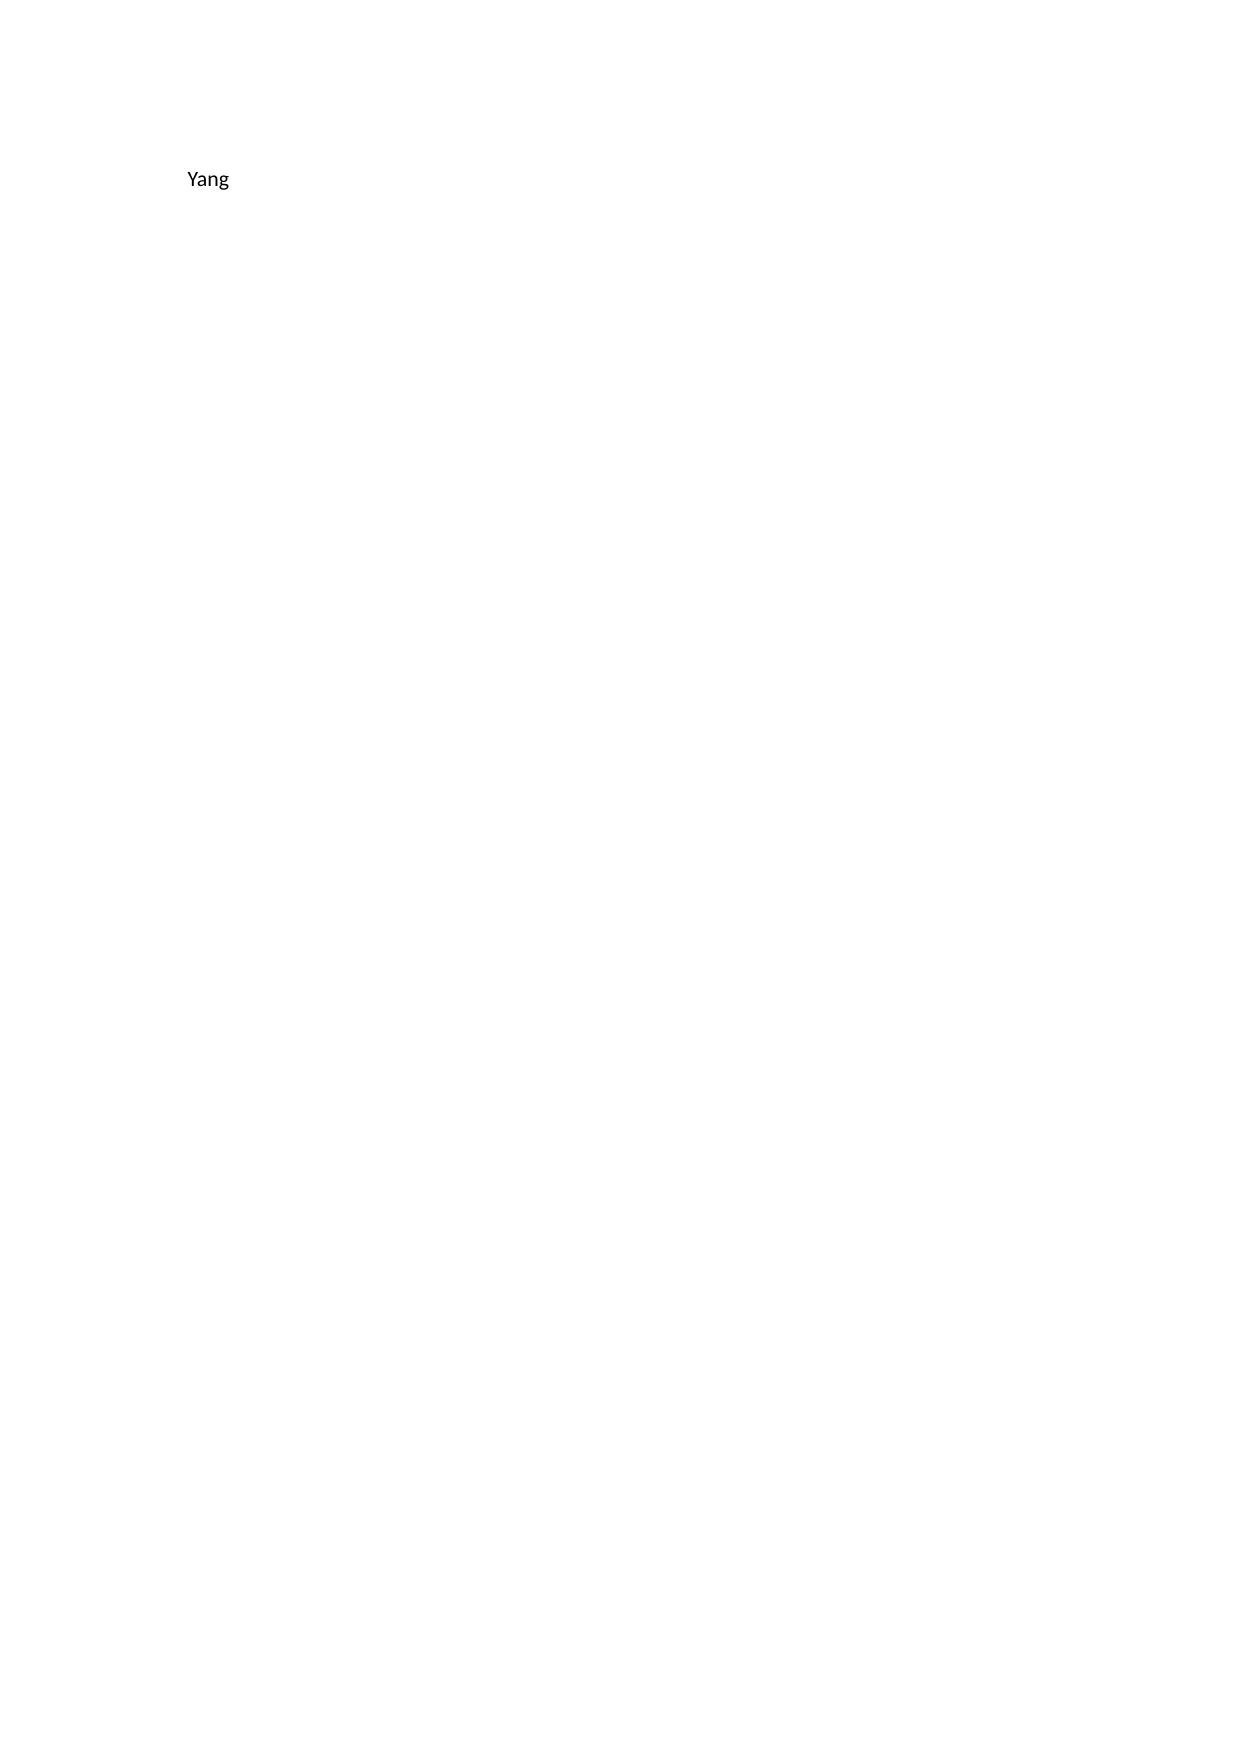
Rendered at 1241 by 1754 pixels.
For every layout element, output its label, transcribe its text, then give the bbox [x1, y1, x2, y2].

text Yang [187, 162, 1053, 194]
